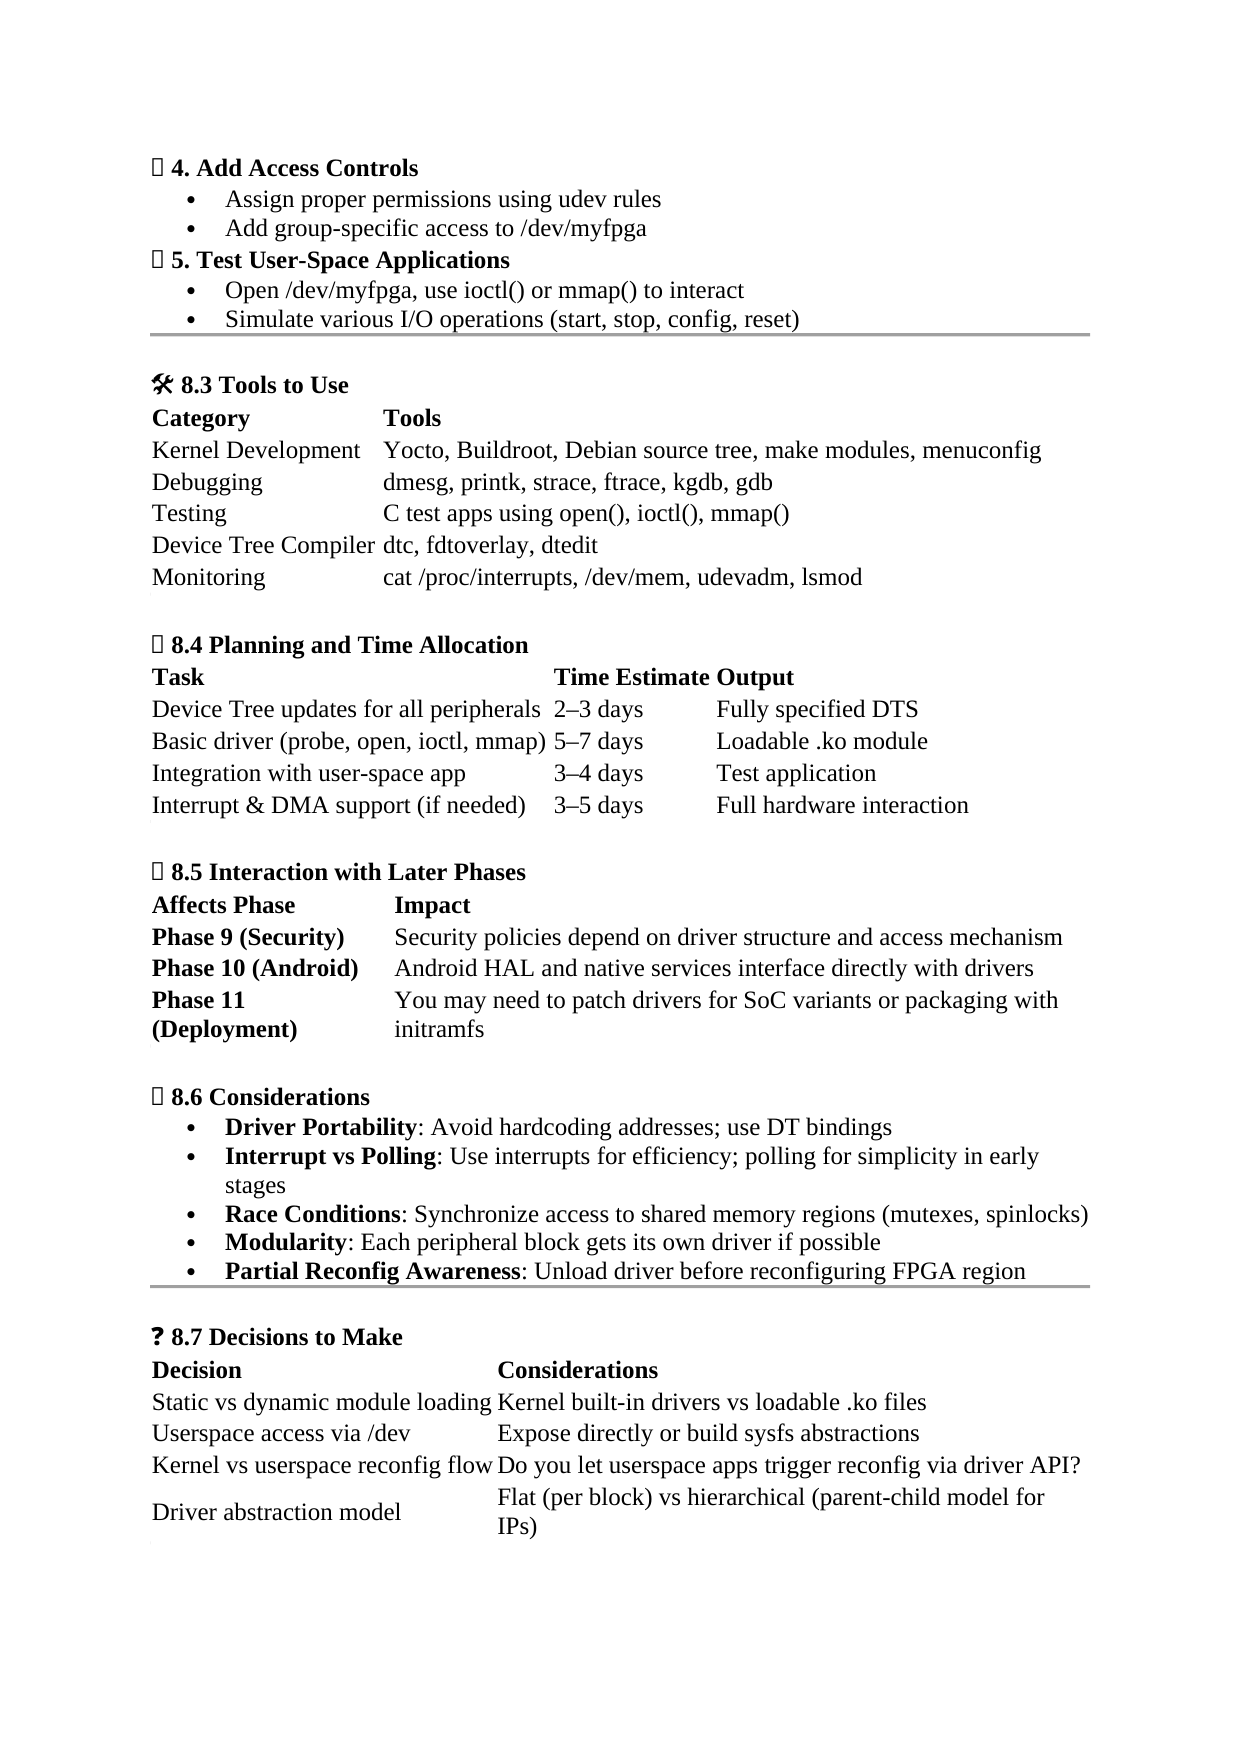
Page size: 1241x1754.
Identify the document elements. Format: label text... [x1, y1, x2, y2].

text 🧪 5. Test User-Space Applications [150, 242, 1090, 276]
text 🛠️ 8.3 Tools to Use [150, 367, 1090, 401]
list Add group-specific access to /dev/myfpga [187, 213, 1090, 242]
table_cell Debugging [150, 465, 381, 497]
table_cell Flat (per block) vs hierarchical (parent-child model for IPs) [495, 1481, 1090, 1541]
table_cell Security policies depend on driver structure and access mechanism [393, 920, 1090, 952]
list Race Conditions: Synchronize access to shared memory regions (mutexes, spinlocks) [187, 1199, 1090, 1227]
table_cell Phase 11 (Deployment) [150, 984, 392, 1044]
table_header Category [150, 401, 381, 433]
table_cell Do you let userspace apps trigger reconfig via driver API? [495, 1449, 1090, 1481]
table_cell 2–3 days [552, 693, 715, 724]
table_cell Integration with user-space app [150, 756, 552, 788]
table_cell Phase 10 (Android) [150, 952, 392, 984]
table_header Tools [381, 401, 1048, 433]
table_cell dmesg, printk, strace, ftrace, kgdb, gdb [381, 465, 1048, 497]
table_cell Monitoring [150, 561, 381, 592]
table_cell Loadable .ko module [715, 724, 975, 756]
table_header Time Estimate [552, 661, 715, 692]
table_header Task [150, 661, 552, 692]
table_cell 5–7 days [552, 724, 715, 756]
table_cell 3–4 days [552, 756, 715, 788]
table_cell Phase 9 (Security) [150, 920, 392, 952]
table_cell cat /proc/interrupts, /dev/mem, udevadm, lsmod [381, 561, 1048, 592]
list Interrupt vs Polling: Use interrupts for efficiency; polling for simplicity in early stages [187, 1141, 1090, 1199]
list Open /dev/myfpga, use ioctl() or mmap() to interact [187, 276, 1090, 304]
table_header Affects Phase [150, 888, 392, 920]
text 🧠 8.6 Considerations [150, 1078, 1090, 1112]
text 🔐 4. Add Access Controls [150, 150, 1090, 184]
table_cell Android HAL and native services interface directly with drivers [393, 952, 1090, 984]
table_cell dtc, fdtoverlay, dtedit [381, 529, 1048, 561]
table_cell 3–5 days [552, 788, 715, 820]
table_cell Driver abstraction model [150, 1481, 495, 1541]
table_cell Device Tree updates for all peripherals [150, 693, 552, 724]
table_cell Yocto, Buildroot, Debian source tree, make modules, menuconfig [381, 433, 1048, 465]
table_cell Testing [150, 497, 381, 529]
table_cell Device Tree Compiler [150, 529, 381, 561]
table_cell Kernel Development [150, 433, 381, 465]
table_cell Expose directly or build sysfs abstractions [495, 1417, 1090, 1449]
text 🔁 8.5 Interaction with Later Phases [150, 854, 1090, 888]
table_cell You may need to patch drivers for SoC variants or packaging with initramfs [393, 984, 1090, 1044]
table_cell Basic driver (probe, open, ioctl, mmap) [150, 724, 552, 756]
table_cell Kernel vs userspace reconfig flow [150, 1449, 495, 1481]
table_cell Fully specified DTS [715, 693, 975, 724]
table_cell Interrupt & DMA support (if needed) [150, 788, 552, 820]
list Simulate various I/O operations (start, stop, config, reset) [187, 304, 1090, 333]
table_cell Full hardware interaction [715, 788, 975, 820]
text ❓ 8.7 Decisions to Make [150, 1319, 1090, 1353]
table_cell Static vs dynamic module loading [150, 1385, 495, 1417]
table_header Considerations [495, 1353, 1090, 1385]
table_cell Test application [715, 756, 975, 788]
list Modularity: Each peripheral block gets its own driver if possible [187, 1227, 1090, 1256]
table_cell C test apps using open(), ioctl(), mmap() [381, 497, 1048, 529]
text 📅 8.4 Planning and Time Allocation [150, 627, 1090, 661]
table_cell Userspace access via /dev [150, 1417, 495, 1449]
table_cell Kernel built-in drivers vs loadable .ko files [495, 1385, 1090, 1417]
list Assign proper permissions using udev rules [187, 184, 1090, 213]
table_header Impact [393, 888, 1090, 920]
table_header Output [715, 661, 975, 692]
table_header Decision [150, 1353, 495, 1385]
list Driver Portability: Avoid hardcoding addresses; use DT bindings [187, 1112, 1090, 1141]
list Partial Reconfig Awareness: Unload driver before reconfiguring FPGA region [187, 1256, 1090, 1285]
